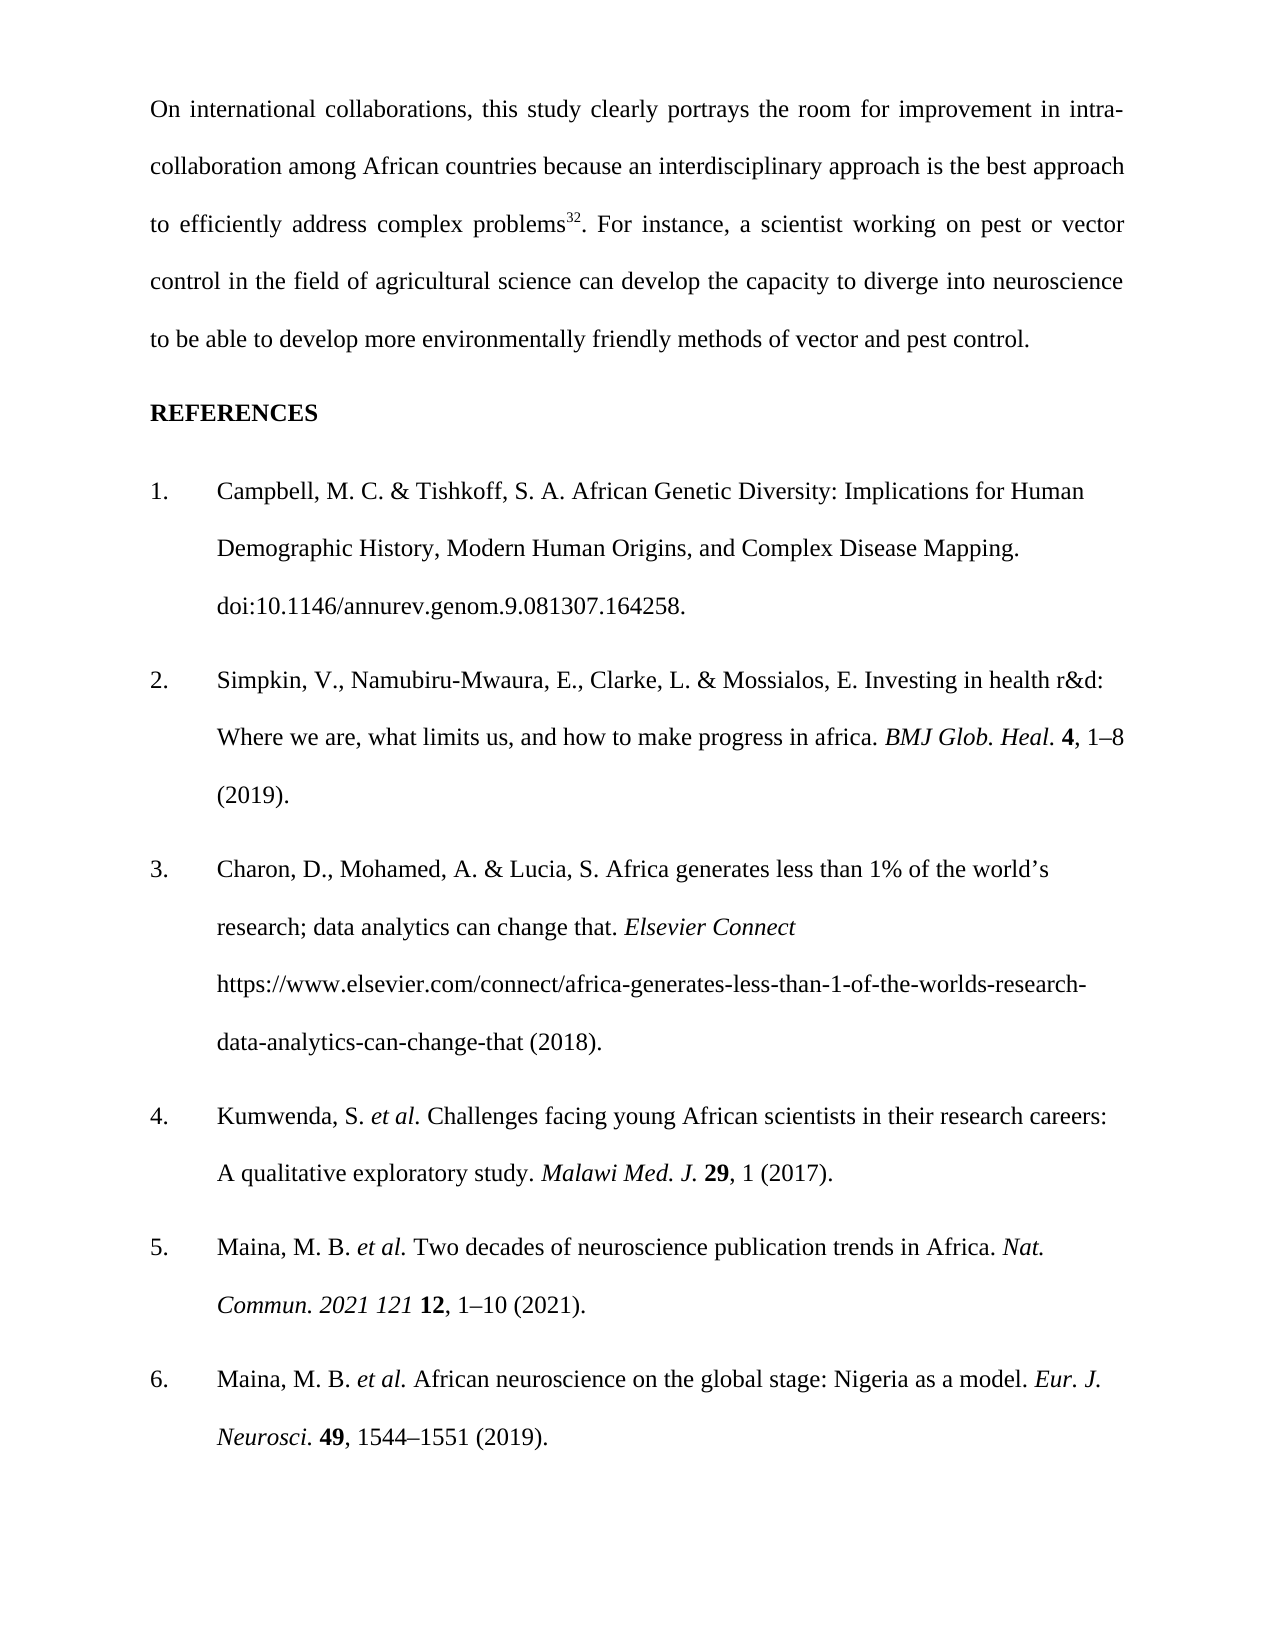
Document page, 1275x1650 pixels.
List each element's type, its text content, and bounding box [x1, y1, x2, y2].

text 2. Simpkin, V., Namubiru-Mwaura, E., Clarke, L. & Mossialos, E. Investing in health r&d: Where we are, what limits us, and how to make progress in africa. BMJ Glob. Heal. 4, 1–8 (2019). [150, 665, 1125, 809]
text 1. Campbell, M. C. & Tishkoff, S. A. African Genetic Diversity: Implications for Human Demographic History, Modern Human Origins, and Complex Disease Mapping. doi:10.1146/annurev.genom.9.081307.164258. [150, 476, 1125, 619]
text 5. Maina, M. B. et al. Two decades of neuroscience publication trends in Africa. Nat. Commun. 2021 121 12, 1–10 (2021). [150, 1232, 1125, 1319]
subtitle REFERENCES [150, 398, 1125, 427]
text 4. Kumwenda, S. et al. Challenges facing young African scientists in their research careers: A qualitative exploratory study. Malawi Med. J. 29, 1 (2017). [150, 1101, 1125, 1187]
text 3. Charon, D., Mohamed, A. & Lucia, S. Africa generates less than 1% of the world’s research; data analytics can change that. Elsevier Connect https://www.elsevier.com/connect/africa-generates-less-than-1-of-the-worlds-research-data-analytics-can-change-that (2018). [150, 854, 1125, 1055]
text On international collaborations, this study clearly portrays the room for improvement in intra-collaboration among African countries because an interdisciplinary approach is the best approach to efficiently address complex problems32. For instance, a scientist working on pest or vector control in the field of agricultural science can develop the capacity to diverge into neuroscience to be able to develop more environmentally friendly methods of vector and pest control. [150, 94, 1125, 352]
text 6. Maina, M. B. et al. African neuroscience on the global stage: Nigeria as a model. Eur. J. Neurosci. 49, 1544–1551 (2019). [150, 1364, 1125, 1450]
